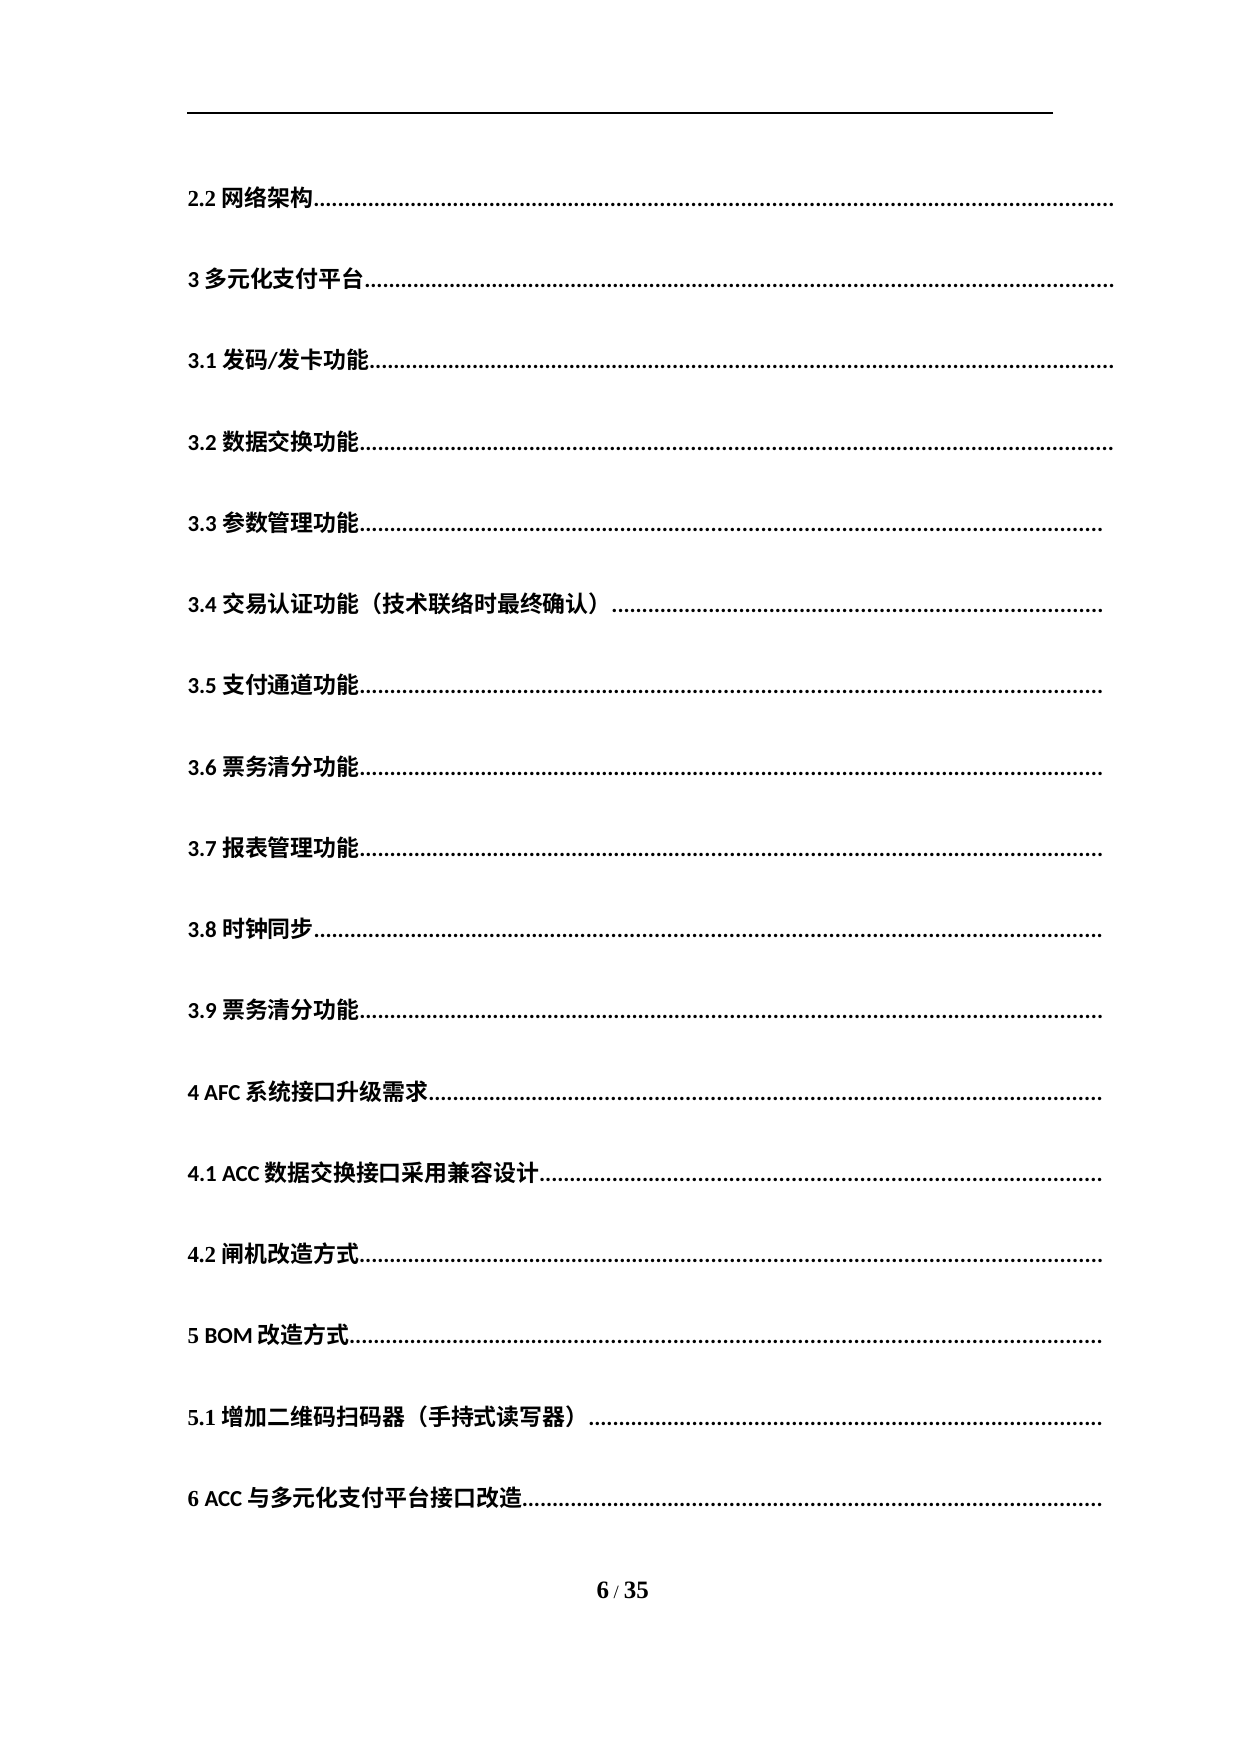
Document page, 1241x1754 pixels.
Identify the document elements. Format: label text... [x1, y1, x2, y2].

text 3.5 支付通道功能 10 [187, 651, 1053, 716]
text 3 多元化支付平台 8 [187, 245, 1053, 310]
text 3.9 票务清分功能 12 [187, 976, 1053, 1041]
text 3.1 发码/发卡功能 9 [187, 326, 1053, 391]
text 3.7 报表管理功能 12 [187, 814, 1053, 879]
text 3.4 交易认证功能（技术联络时最终确认） 10 [187, 570, 1053, 635]
text 3.8 时钟同步 12 [187, 895, 1053, 960]
text 4.1 ACC数据交换接口采用兼容设计 12 [187, 1139, 1053, 1204]
text 3.2 数据交换功能 9 [187, 408, 1053, 473]
text 3.3 参数管理功能 10 [187, 489, 1053, 554]
text 4 AFC系统接口升级需求 12 [187, 1058, 1053, 1123]
text 3.6 票务清分功能 10 [187, 733, 1053, 798]
